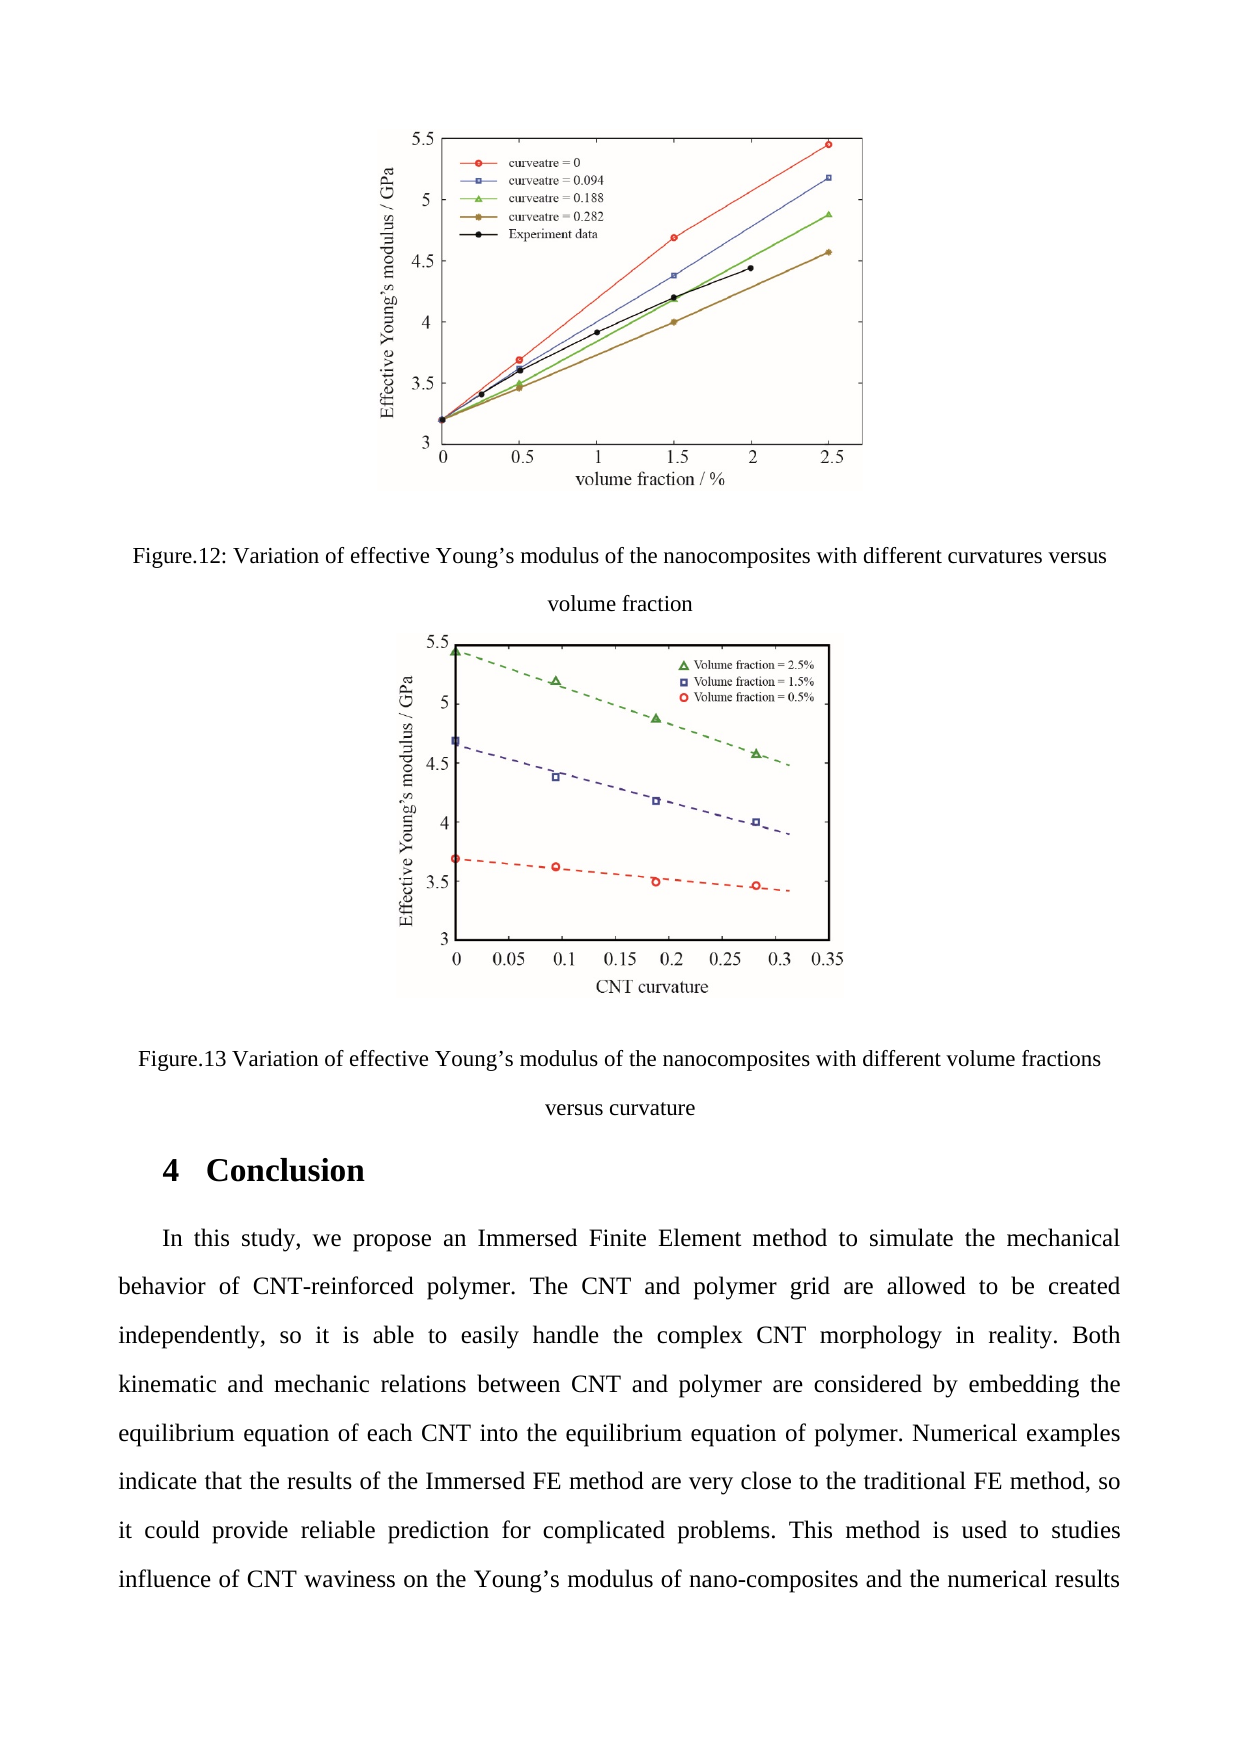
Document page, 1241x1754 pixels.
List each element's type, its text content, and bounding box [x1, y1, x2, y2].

picture [377, 129, 863, 491]
list Figure.12: Variation of effective Young’s modulus of the nanocomposites with different curvatures versus volume fraction [118, 539, 1122, 620]
list Figure.13 Variation of effective Young’s modulus of the nanocomposites with different volume fractions versus curvature [118, 1042, 1122, 1123]
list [118, 1221, 1122, 1594]
text Conclusion [162, 1137, 1122, 1202]
picture [396, 633, 844, 998]
